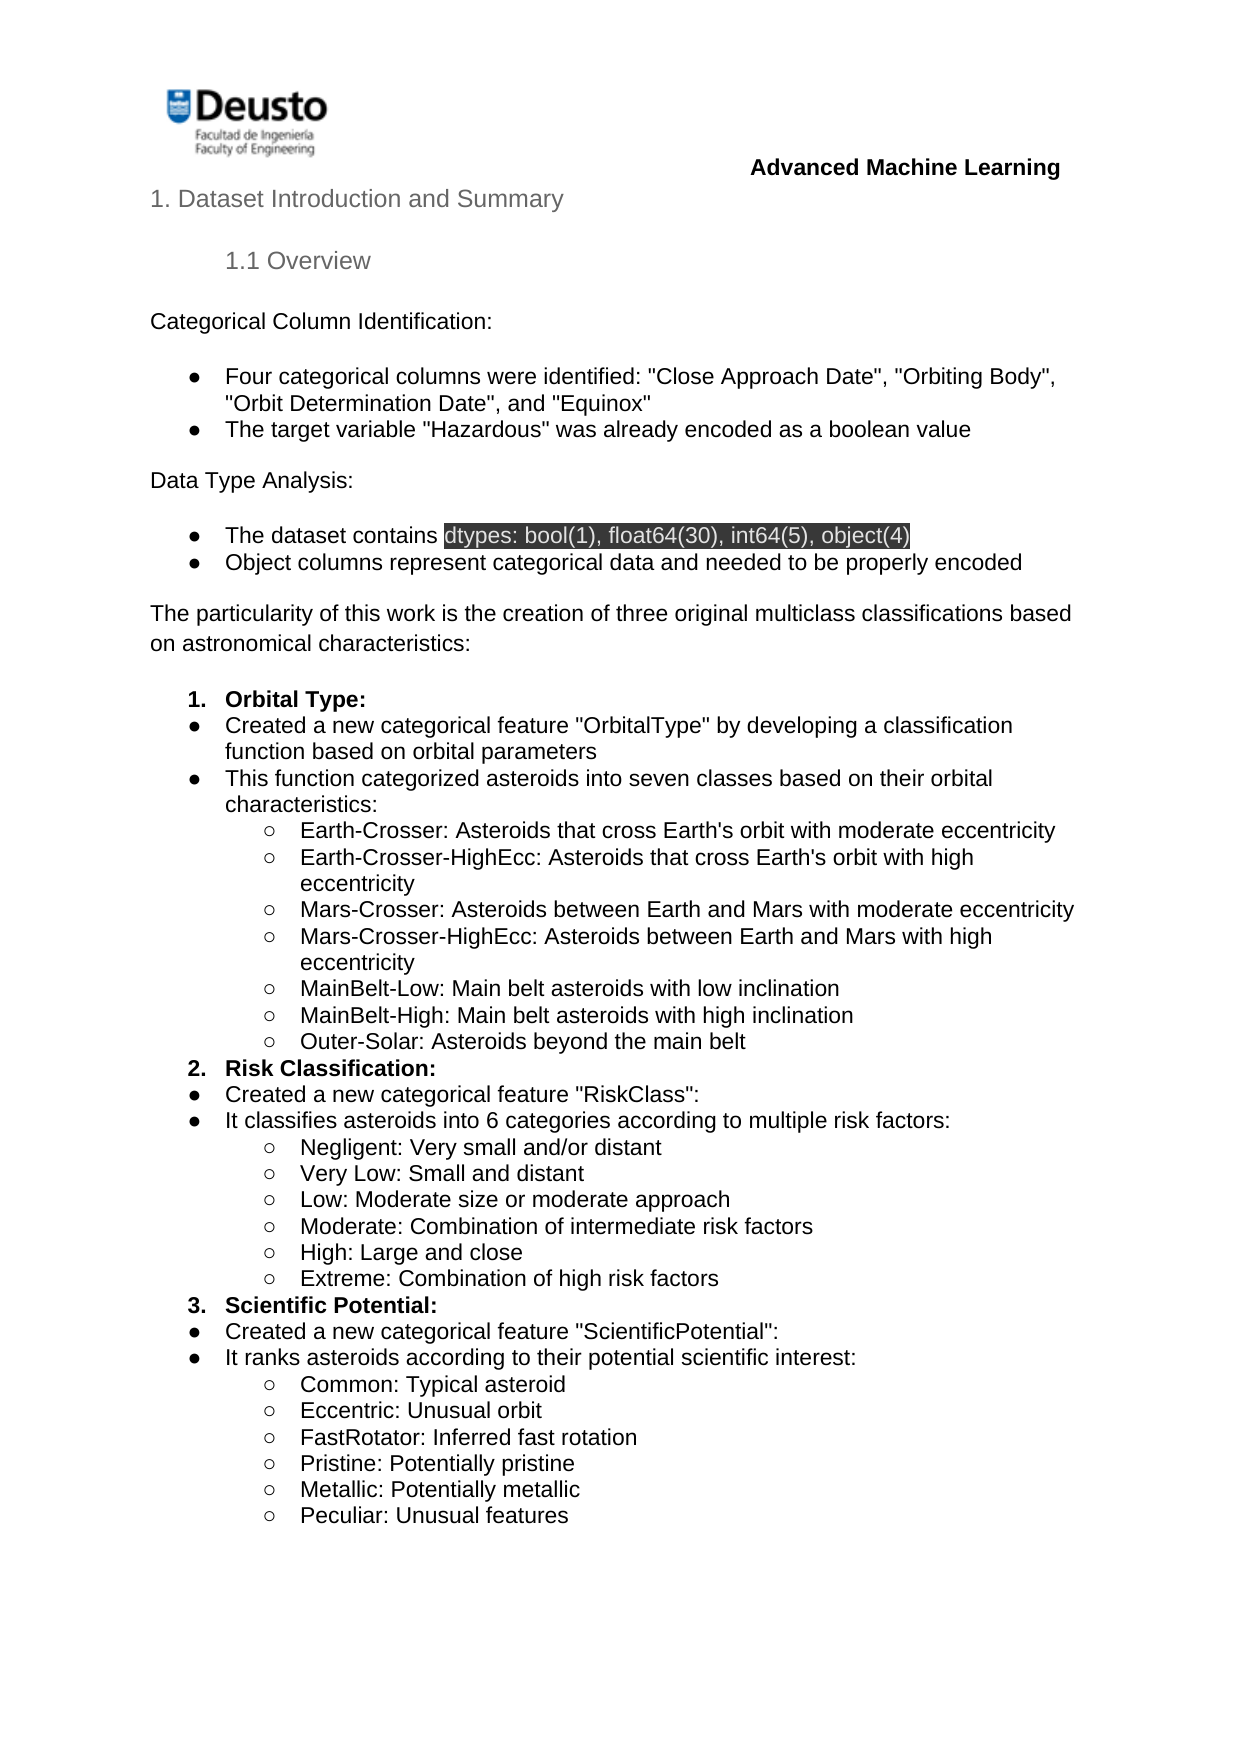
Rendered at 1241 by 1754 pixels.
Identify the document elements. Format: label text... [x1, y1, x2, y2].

text Categorical Column Identification: [150, 308, 1090, 334]
list It ranks asteroids according to their potential scientific interest: [187, 1344, 1090, 1371]
list Object columns represent categorical data and needed to be properly encoded [187, 549, 1090, 575]
list It classifies asteroids into 6 categories according to multiple risk factors: [187, 1107, 1090, 1133]
list Created a new categorical feature "RiskClass": [187, 1081, 1090, 1107]
list FastRotator: Inferred fast rotation [262, 1423, 1090, 1450]
list Risk Classification: [187, 1054, 1090, 1081]
list Earth-Crosser-HighEcc: Asteroids that cross Earth's orbit with high eccentricity [262, 844, 1090, 896]
list MainBelt-High: Main belt asteroids with high inclination [262, 1002, 1090, 1028]
list This function categorized asteroids into seven classes based on their orbital characteristics: [187, 764, 1090, 817]
list Peculiar: Unusual features [262, 1502, 1090, 1529]
list Metallic: Potentially metallic [262, 1476, 1090, 1502]
list The target variable "Hazardous" was already encoded as a boolean value [187, 416, 1090, 442]
list Extreme: Combination of high risk factors [262, 1265, 1090, 1292]
text The particularity of this work is the creation of three original multiclass classifications based on astronomical characteristics: [150, 600, 1090, 657]
list Pristine: Potentially pristine [262, 1450, 1090, 1476]
list Earth-Crosser: Asteroids that cross Earth's orbit with moderate eccentricity [262, 817, 1090, 844]
list Four categorical columns were identified: "Close Approach Date", "Orbiting Body", "Orbit Determination Date", and "Equinox" [187, 363, 1090, 416]
list Created a new categorical feature "OrbitalType" by developing a classification function based on orbital parameters [187, 712, 1090, 764]
subtitle 1.1 Overview [150, 246, 1090, 274]
list Created a new categorical feature "ScientificPotential": [187, 1318, 1090, 1344]
list Mars-Crosser-HighEcc: Asteroids between Earth and Mars with high eccentricity [262, 923, 1090, 975]
list High: Large and close [262, 1239, 1090, 1265]
list Moderate: Combination of intermediate risk factors [262, 1213, 1090, 1239]
list Common: Typical asteroid [262, 1371, 1090, 1397]
list Negligent: Very small and/or distant [262, 1133, 1090, 1160]
subtitle 1. Dataset Introduction and Summary [150, 184, 1090, 212]
list Eccentric: Unusual orbit [262, 1397, 1090, 1423]
list Scientific Potential: [187, 1292, 1090, 1318]
list Mars-Crosser: Asteroids between Earth and Mars with moderate eccentricity [262, 896, 1090, 923]
list Orbital Type: [187, 686, 1090, 712]
list Very Low: Small and distant [262, 1160, 1090, 1186]
text Data Type Analysis: [150, 467, 1090, 493]
list MainBelt-Low: Main belt asteroids with low inclination [262, 975, 1090, 1002]
list Outer-Solar: Asteroids beyond the main belt [262, 1028, 1090, 1054]
list Low: Moderate size or moderate approach [262, 1186, 1090, 1213]
list The dataset contains dtypes: bool(1), float64(30), int64(5), object(4) [187, 522, 1090, 549]
picture [150, 75, 355, 175]
